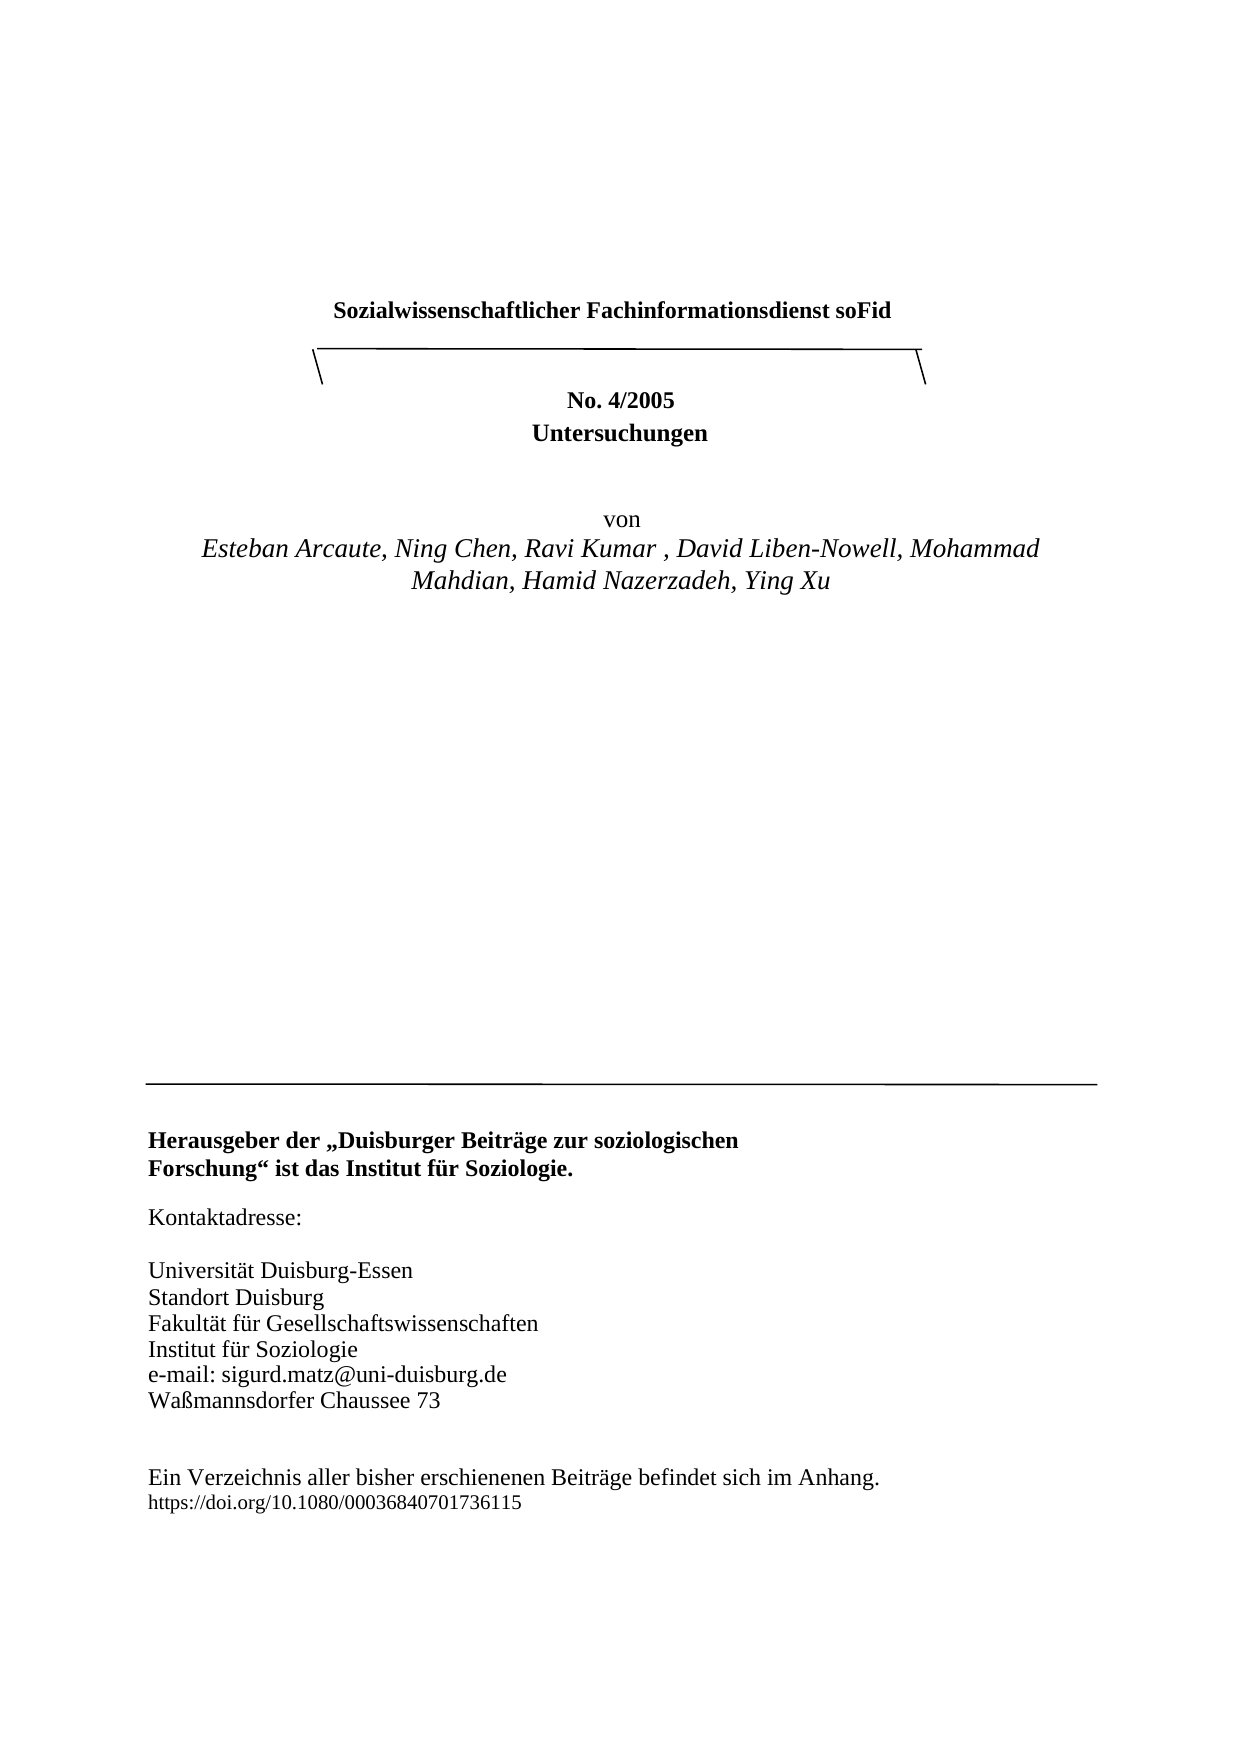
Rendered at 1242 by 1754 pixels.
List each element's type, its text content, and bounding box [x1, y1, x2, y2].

text e-mail: sigurd.matz@uni-duisburg.de [148, 1363, 1092, 1388]
text Universität Duisburg-Essen [148, 1256, 1092, 1284]
text https://doi.org/10.1080/00036840701736115 [148, 1491, 1092, 1514]
text von [148, 504, 1096, 533]
text Standort Duisburg [148, 1284, 1092, 1311]
text Untersuchungen [148, 418, 1092, 446]
text Herausgeber der „Duisburger Beiträge zur soziologischen Forschung“ ist das Institut für Soziologie. [148, 1127, 837, 1181]
text No. 4/2005 [148, 386, 1094, 414]
text Fakultät für Gesellschaftswissenschaften [148, 1311, 1092, 1337]
text Sozialwissenschaftlicher Fachinformationsdienst soFid [148, 297, 1077, 324]
text Waßmannsdorfer Chaussee 73 [148, 1388, 443, 1414]
text Esteban Arcaute, Ning Chen, Ravi Kumar , David Liben-Nowell, Mohammad Mahdian, Hamid Nazerzadeh, Ying Xu [148, 533, 1094, 595]
text Institut für Soziologie [148, 1337, 1092, 1363]
text Ein Verzeichnis aller bisher erschienenen Beiträge befindet sich im Anhang. [148, 1463, 1092, 1491]
text Kontaktadresse: [148, 1203, 1092, 1231]
